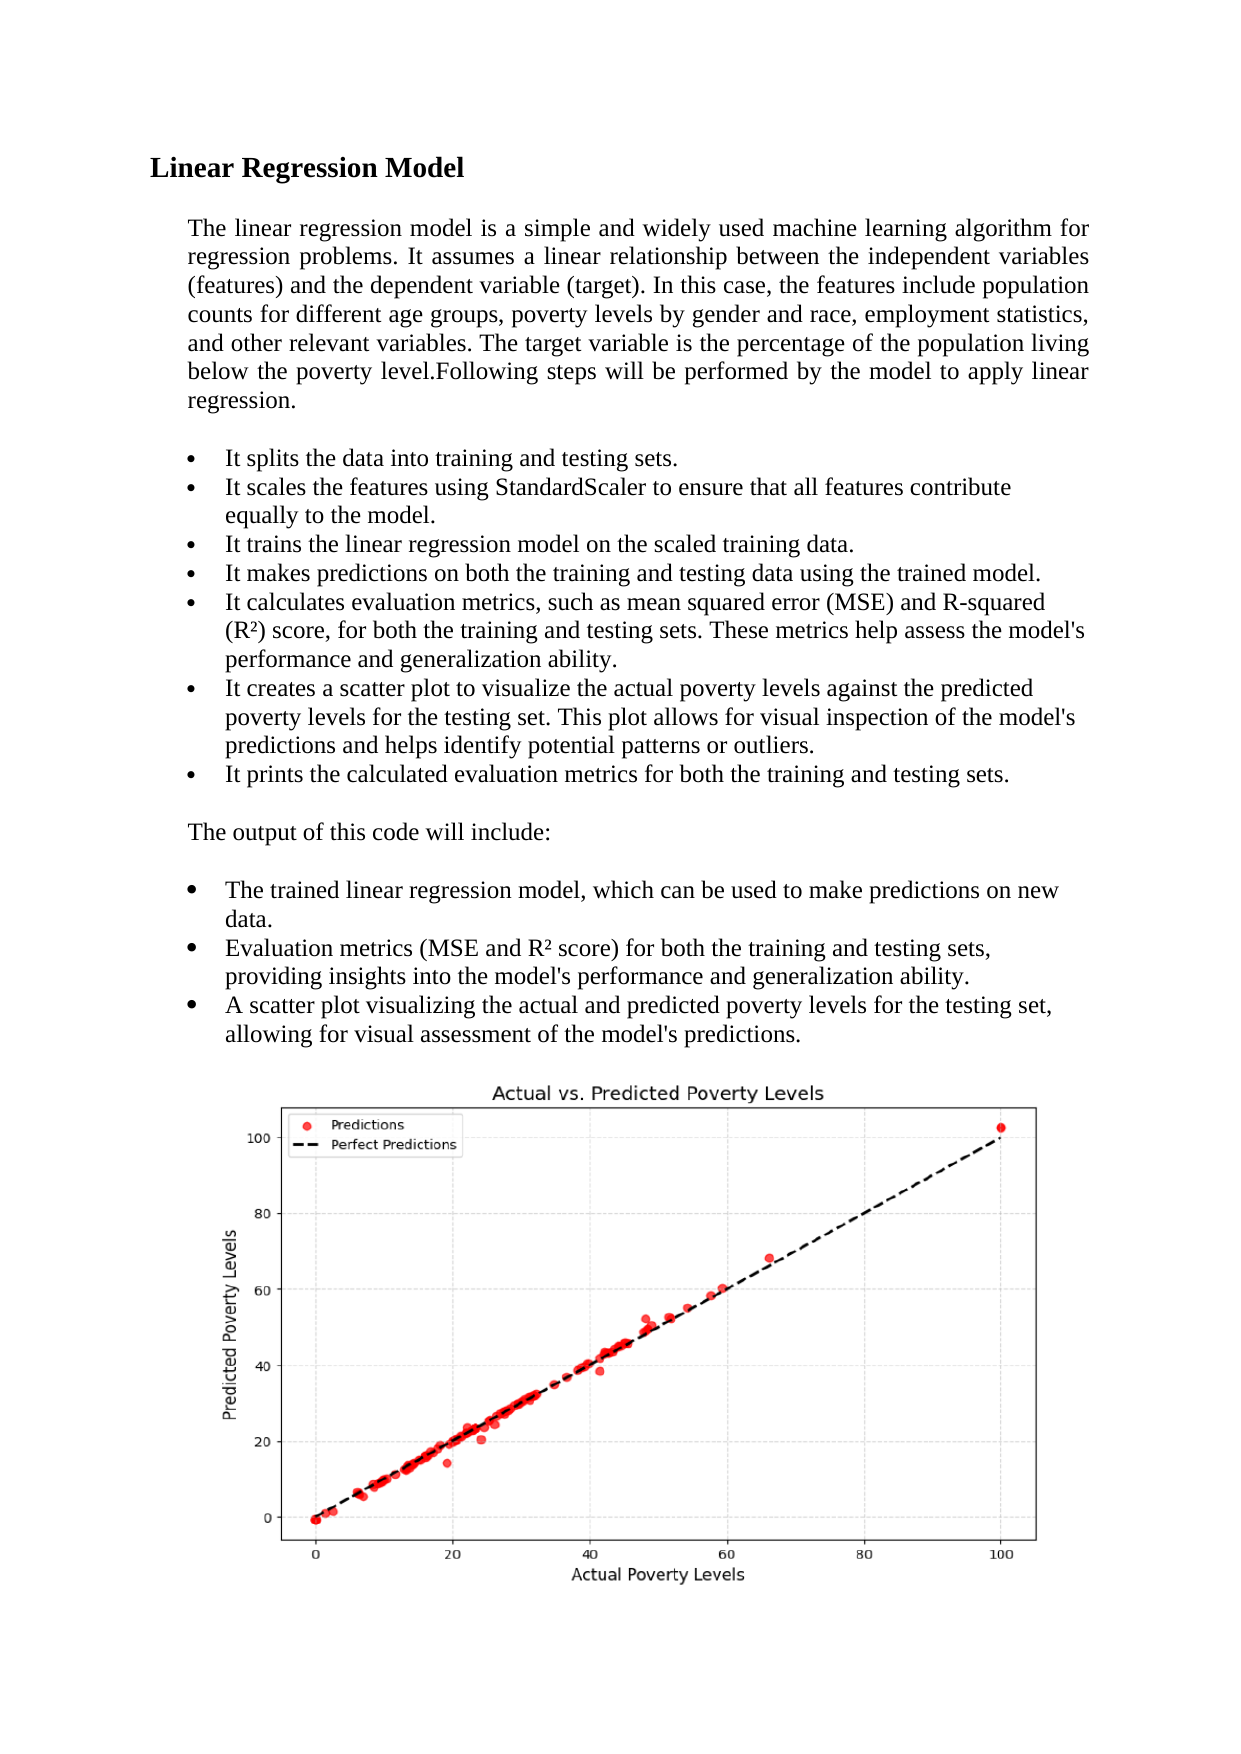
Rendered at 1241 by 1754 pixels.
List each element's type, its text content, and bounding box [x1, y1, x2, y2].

text Linear Regression Model [150, 744, 1090, 778]
list It makes predictions on both the training and testing data using the trained model. [187, 1152, 1090, 1181]
list It trains the linear regression model on the scaled training data. [187, 1123, 1090, 1152]
text The linear regression model is a simple and widely used machine learning algorithm for regression problems. It assumes a linear relationship between the independent variables (features) and the dependent variable (target). In this case, the features include population counts for different age groups, poverty levels by gender and race, employment statistics, and other relevant variables. The target variable is the percentage of the population living below the poverty level.Following steps will be performed by the model to apply linear regression. [187, 807, 1090, 1008]
list It scales the features using StandardScaler to ensure that all features contribute equally to the model. [187, 1066, 1090, 1123]
picture [252, 150, 988, 715]
text The output of this code will include: [187, 1411, 1090, 1440]
list It creates a scatter plot to visualize the actual poverty levels against the predicted poverty levels for the testing set. This plot allows for visual inspection of the model's predictions and helps identify potential patterns or outliers. [187, 1267, 1090, 1353]
list It splits the data into training and testing sets. [187, 1037, 1090, 1066]
list It prints the calculated evaluation metrics for both the training and testing sets. [187, 1353, 1090, 1382]
list It calculates evaluation metrics, such as mean squared error (MSE) and R-squared (R²) score, for both the training and testing sets. These metrics help assess the model's performance and generalization ability. [187, 1181, 1090, 1267]
list The trained linear regression model, which can be used to make predictions on new data. [187, 1469, 1090, 1527]
